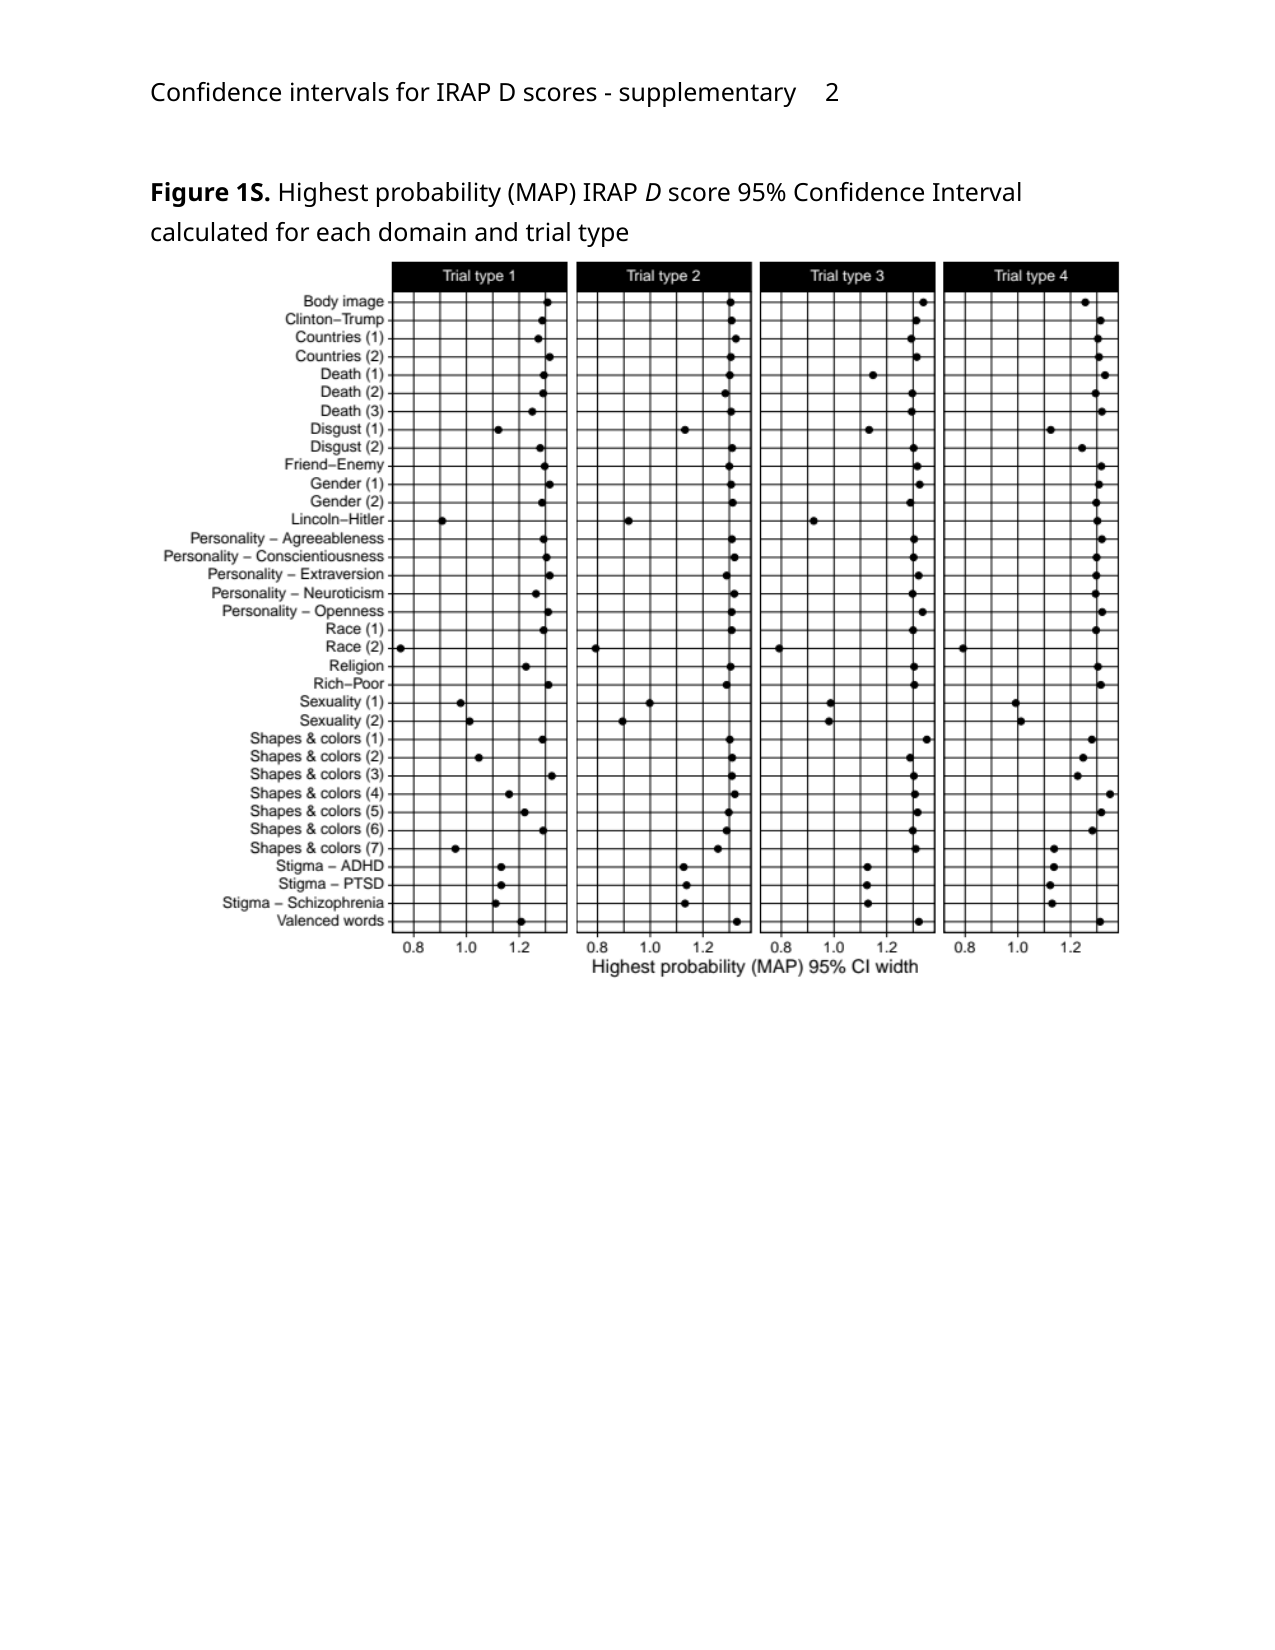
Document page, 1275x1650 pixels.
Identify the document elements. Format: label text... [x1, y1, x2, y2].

text Figure 1S. Highest probability (MAP) IRAP D score 95% Confidence Interval calculated for each domain and trial type [150, 175, 1125, 248]
